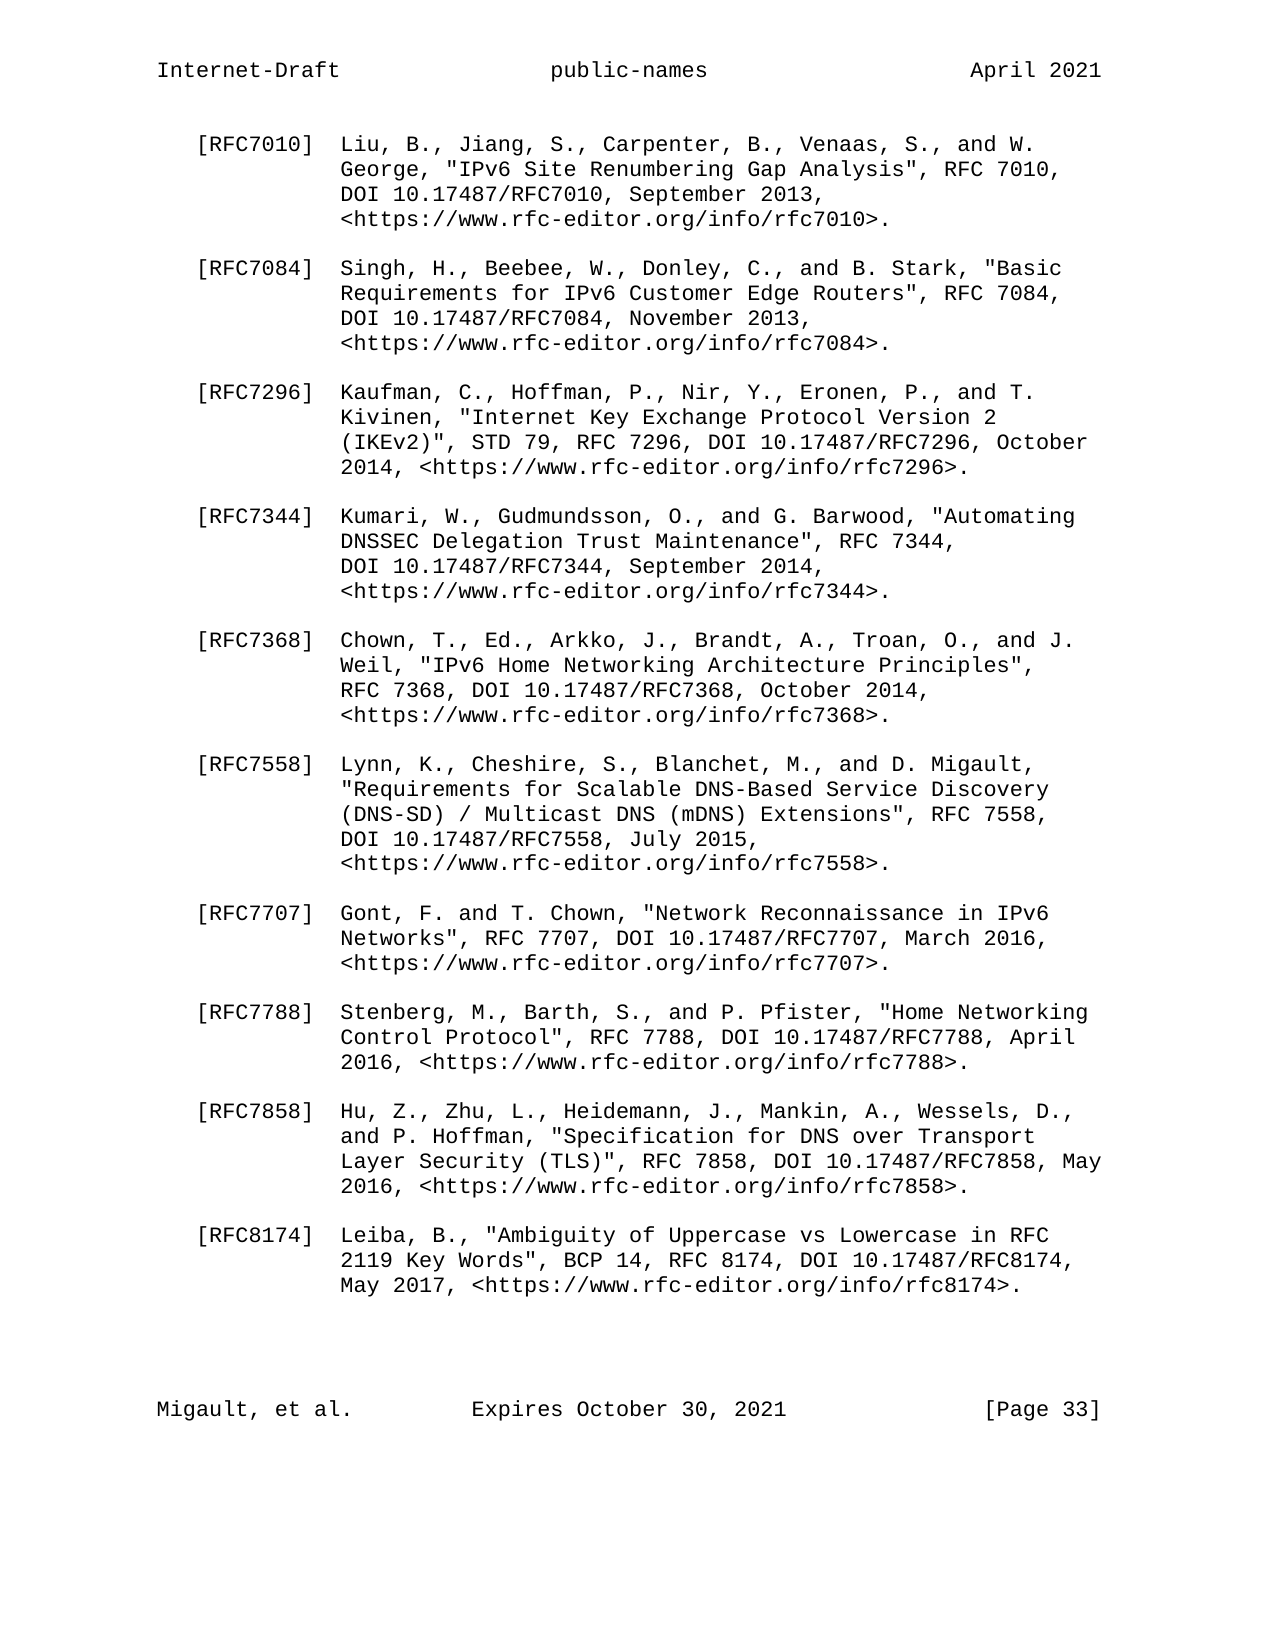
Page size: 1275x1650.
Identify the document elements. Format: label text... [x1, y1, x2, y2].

text 2016, <https://www.rfc-editor.org/info/rfc7788>. [156, 1051, 1118, 1076]
text DOI 10.17487/RFC7010, September 2013, [156, 183, 1118, 208]
text <https://www.rfc-editor.org/info/rfc7707>. [156, 952, 1118, 976]
text <https://www.rfc-editor.org/info/rfc7368>. [156, 704, 1118, 728]
text 2016, <https://www.rfc-editor.org/info/rfc7858>. [156, 1175, 1118, 1199]
text Networks", RFC 7707, DOI 10.17487/RFC7707, March 2016, [156, 927, 1118, 952]
text Control Protocol", RFC 7788, DOI 10.17487/RFC7788, April [156, 1026, 1118, 1051]
text <https://www.rfc-editor.org/info/rfc7010>. [156, 208, 1118, 233]
text (DNS-SD) / Multicast DNS (mDNS) Extensions", RFC 7558, [156, 803, 1118, 828]
text 2119 Key Words", BCP 14, RFC 8174, DOI 10.17487/RFC8174, [156, 1249, 1118, 1274]
text [RFC7707] Gont, F. and T. Chown, "Network Reconnaissance in IPv6 [156, 902, 1118, 927]
text Weil, "IPv6 Home Networking Architecture Principles", [156, 654, 1118, 679]
text Internet-Draft public-names April 2021 [156, 59, 1118, 84]
text [RFC8174] Leiba, B., "Ambiguity of Uppercase vs Lowercase in RFC [156, 1224, 1118, 1249]
text Kivinen, "Internet Key Exchange Protocol Version 2 [156, 406, 1118, 431]
text May 2017, <https://www.rfc-editor.org/info/rfc8174>. [156, 1274, 1118, 1299]
text [RFC7858] Hu, Z., Zhu, L., Heidemann, J., Mankin, A., Wessels, D., [156, 1100, 1118, 1125]
text Migault, et al. Expires October 30, 2021 [Page 33] [156, 1398, 1118, 1423]
text George, "IPv6 Site Renumbering Gap Analysis", RFC 7010, [156, 158, 1118, 183]
text RFC 7368, DOI 10.17487/RFC7368, October 2014, [156, 679, 1118, 704]
text <https://www.rfc-editor.org/info/rfc7558>. [156, 852, 1118, 877]
text [RFC7558] Lynn, K., Cheshire, S., Blanchet, M., and D. Migault, [156, 753, 1118, 778]
text 2014, <https://www.rfc-editor.org/info/rfc7296>. [156, 456, 1118, 481]
text Layer Security (TLS)", RFC 7858, DOI 10.17487/RFC7858, May [156, 1150, 1118, 1175]
text (IKEv2)", STD 79, RFC 7296, DOI 10.17487/RFC7296, October [156, 431, 1118, 456]
text DOI 10.17487/RFC7084, November 2013, [156, 307, 1118, 332]
text "Requirements for Scalable DNS-Based Service Discovery [156, 778, 1118, 803]
text Requirements for IPv6 Customer Edge Routers", RFC 7084, [156, 282, 1118, 307]
text [RFC7788] Stenberg, M., Barth, S., and P. Pfister, "Home Networking [156, 1001, 1118, 1026]
text [RFC7368] Chown, T., Ed., Arkko, J., Brandt, A., Troan, O., and J. [156, 629, 1118, 654]
text DNSSEC Delegation Trust Maintenance", RFC 7344, [156, 530, 1118, 555]
text [RFC7344] Kumari, W., Gudmundsson, O., and G. Barwood, "Automating [156, 505, 1118, 530]
text [RFC7010] Liu, B., Jiang, S., Carpenter, B., Venaas, S., and W. [156, 133, 1118, 158]
text <https://www.rfc-editor.org/info/rfc7344>. [156, 580, 1118, 604]
text DOI 10.17487/RFC7344, September 2014, [156, 555, 1118, 580]
text [RFC7084] Singh, H., Beebee, W., Donley, C., and B. Stark, "Basic [156, 257, 1118, 282]
text and P. Hoffman, "Specification for DNS over Transport [156, 1125, 1118, 1150]
text [RFC7296] Kaufman, C., Hoffman, P., Nir, Y., Eronen, P., and T. [156, 381, 1118, 406]
text <https://www.rfc-editor.org/info/rfc7084>. [156, 332, 1118, 357]
text DOI 10.17487/RFC7558, July 2015, [156, 828, 1118, 852]
